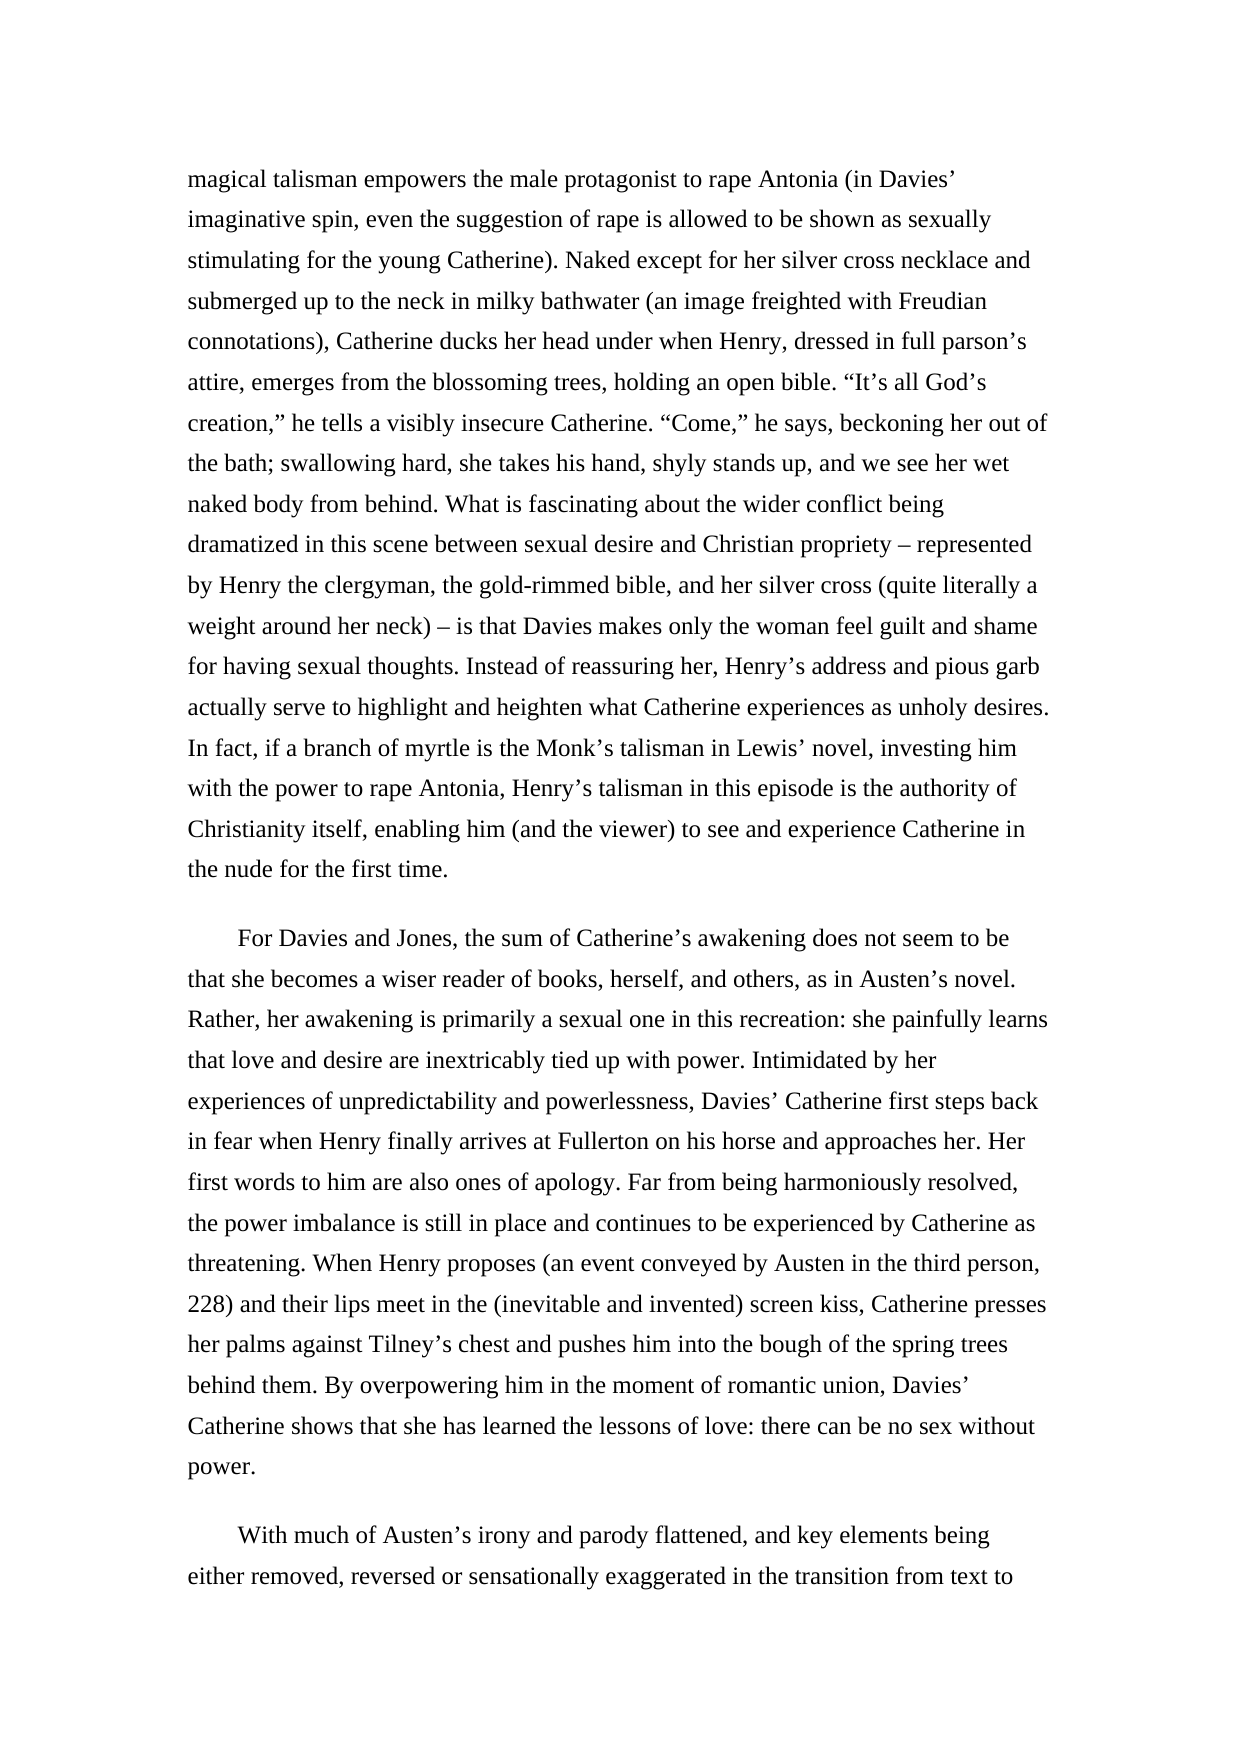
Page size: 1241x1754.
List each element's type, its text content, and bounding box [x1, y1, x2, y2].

text For Davies and Jones, the sum of Catherine’s awakening does not seem to be that she becomes a wiser reader of books, herself, and others, as in Austen’s novel. Rather, her awakening is primarily a sexual one in this recreation: she painfully learns that love and desire are inextricably tied up with power. Intimidated by her experiences of unpredictability and powerlessness, Davies’ Catherine first steps back in fear when Henry finally arrives at Fullerton on his horse and approaches her. Her first words to him are also ones of apology. Far from being harmoniously resolved, the power imbalance is still in place and continues to be experienced by Catherine as threatening. When Henry proposes (an event conveyed by Austen in the third person, 228) and their lips meet in the (inevitable and invented) screen kiss, Catherine presses her palms against Tilney’s chest and pushes him into the bough of the spring trees behind them. By overpowering him in the moment of romantic union, Davies’ Catherine shows that she has learned the lessons of love: there can be no sex without power. [187, 921, 1053, 1482]
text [187, 162, 1053, 885]
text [187, 1518, 1053, 1592]
